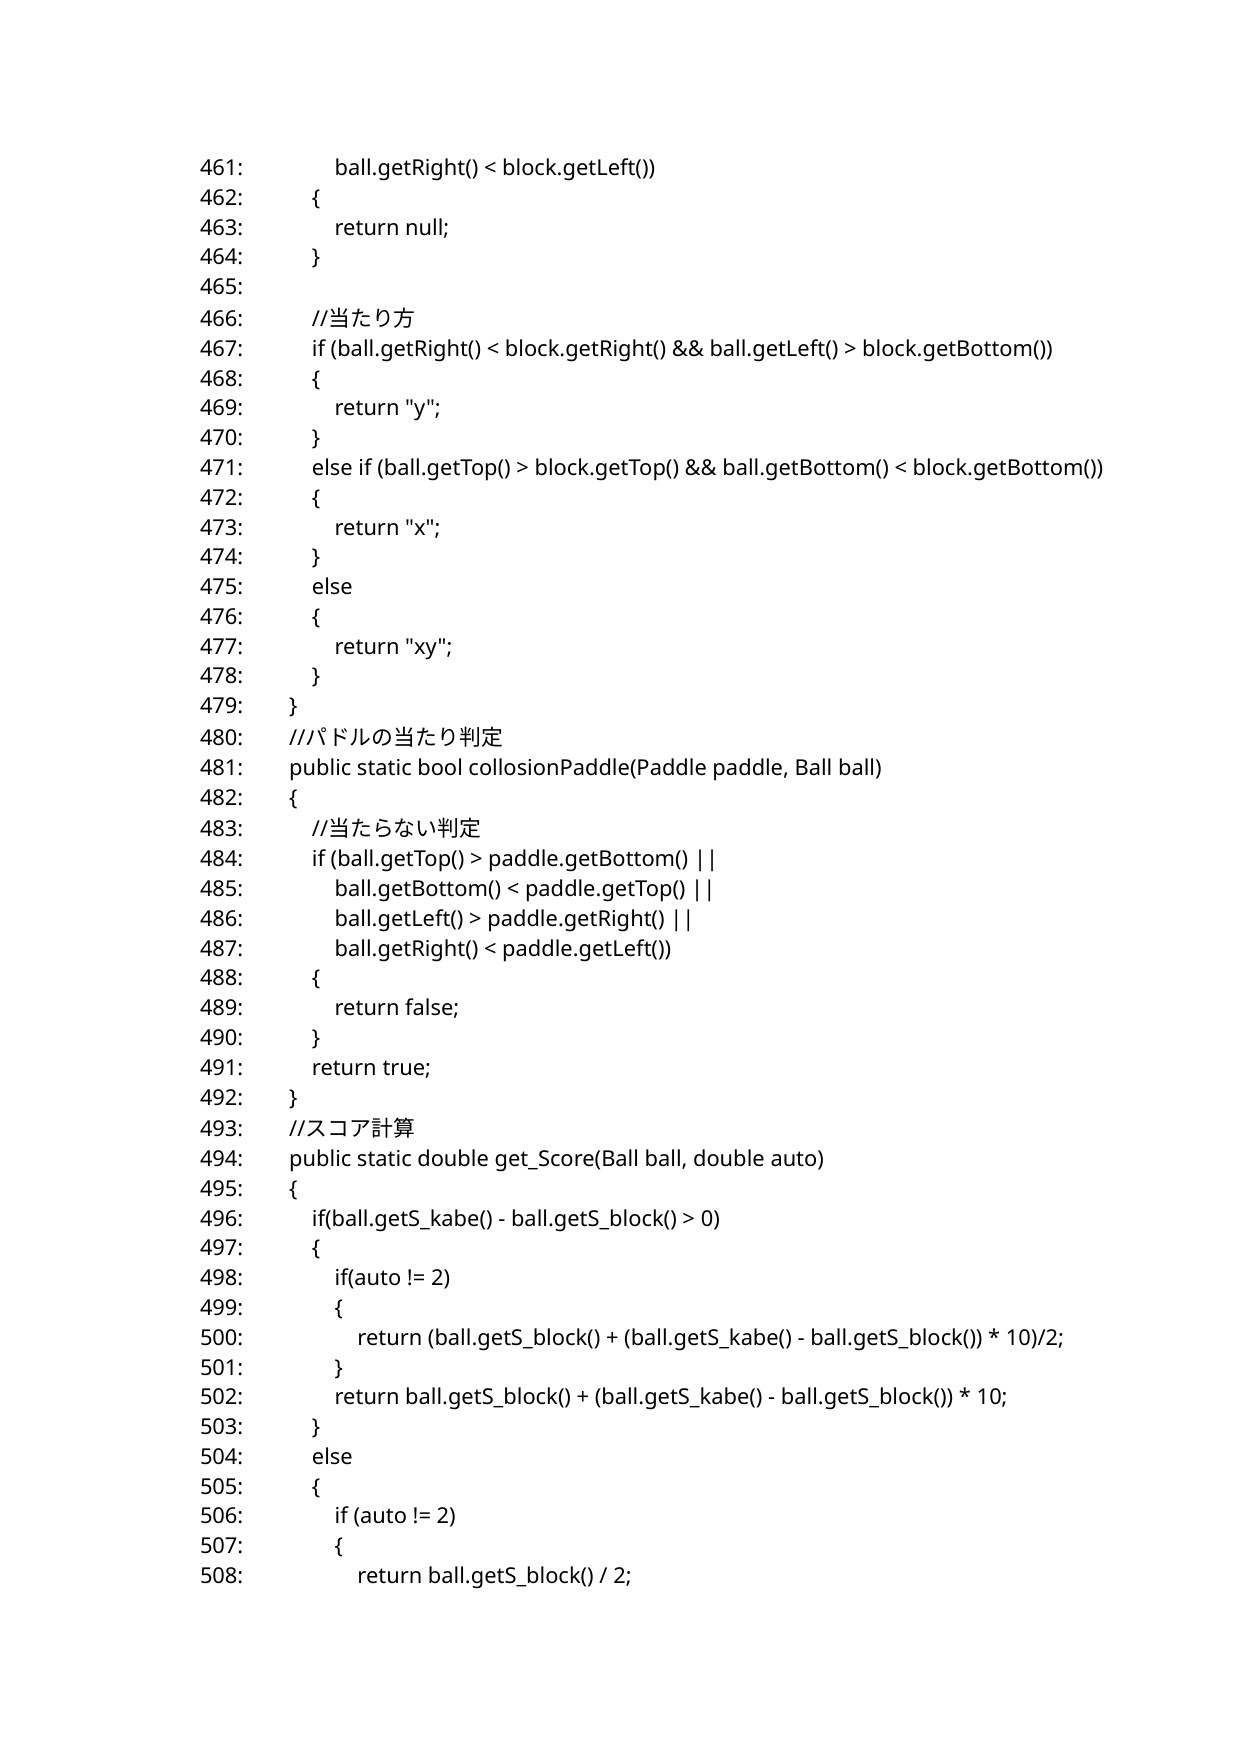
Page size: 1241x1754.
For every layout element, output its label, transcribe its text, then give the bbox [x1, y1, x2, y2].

list if(ball.getS_kabe() - ball.getS_block() > 0) [200, 1203, 1128, 1232]
list { [200, 1232, 1128, 1262]
list } [200, 1352, 1128, 1381]
list return false; [200, 992, 1128, 1022]
list ball.getRight() < paddle.getLeft()) [200, 932, 1128, 962]
list } [200, 690, 1128, 720]
list { [200, 1292, 1128, 1322]
list else if (ball.getTop() > block.getTop() && ball.getBottom() < block.getBottom()) [200, 452, 1128, 482]
list } [200, 241, 1128, 271]
list } [200, 1081, 1128, 1111]
list ball.getLeft() > paddle.getRight() || [200, 903, 1128, 932]
list { [200, 1530, 1128, 1560]
list return "y"; [200, 392, 1128, 422]
list } [200, 541, 1128, 571]
list } [200, 422, 1128, 452]
list } [200, 660, 1128, 690]
list if(auto != 2) [200, 1262, 1128, 1292]
list { [200, 601, 1128, 631]
list //当たり方 [200, 301, 1128, 333]
list { [200, 1471, 1128, 1501]
list return "xy"; [200, 631, 1128, 660]
list //パドルの当たり判定 [200, 720, 1128, 752]
list } [200, 1411, 1128, 1441]
list //当たらない判定 [200, 811, 1128, 843]
list return "x"; [200, 511, 1128, 541]
list return ball.getS_block() + (ball.getS_kabe() - ball.getS_block()) * 10; [200, 1381, 1128, 1411]
list { [200, 362, 1128, 392]
list return ball.getS_block() / 2; [200, 1560, 1128, 1590]
list else [200, 571, 1128, 601]
list //スコア計算 [200, 1111, 1128, 1143]
list } [200, 1022, 1128, 1052]
list else [200, 1441, 1128, 1471]
list public static bool collosionPaddle(Paddle paddle, Ball ball) [200, 752, 1128, 782]
list { [200, 782, 1128, 811]
list return (ball.getS_block() + (ball.getS_kabe() - ball.getS_block()) * 10)/2; [200, 1322, 1128, 1352]
list public static double get_Score(Ball ball, double auto) [200, 1143, 1128, 1173]
list { [200, 1173, 1128, 1203]
list { [200, 182, 1128, 212]
list return true; [200, 1052, 1128, 1081]
list { [200, 482, 1128, 511]
list ball.getBottom() < paddle.getTop() || [200, 873, 1128, 903]
list return null; [200, 212, 1128, 241]
list if (ball.getRight() < block.getRight() && ball.getLeft() > block.getBottom()) [200, 333, 1128, 362]
list if (auto != 2) [200, 1501, 1128, 1530]
list { [200, 962, 1128, 992]
list ball.getRight() < block.getLeft()) [200, 152, 1128, 182]
list if (ball.getTop() > paddle.getBottom() || [200, 843, 1128, 873]
